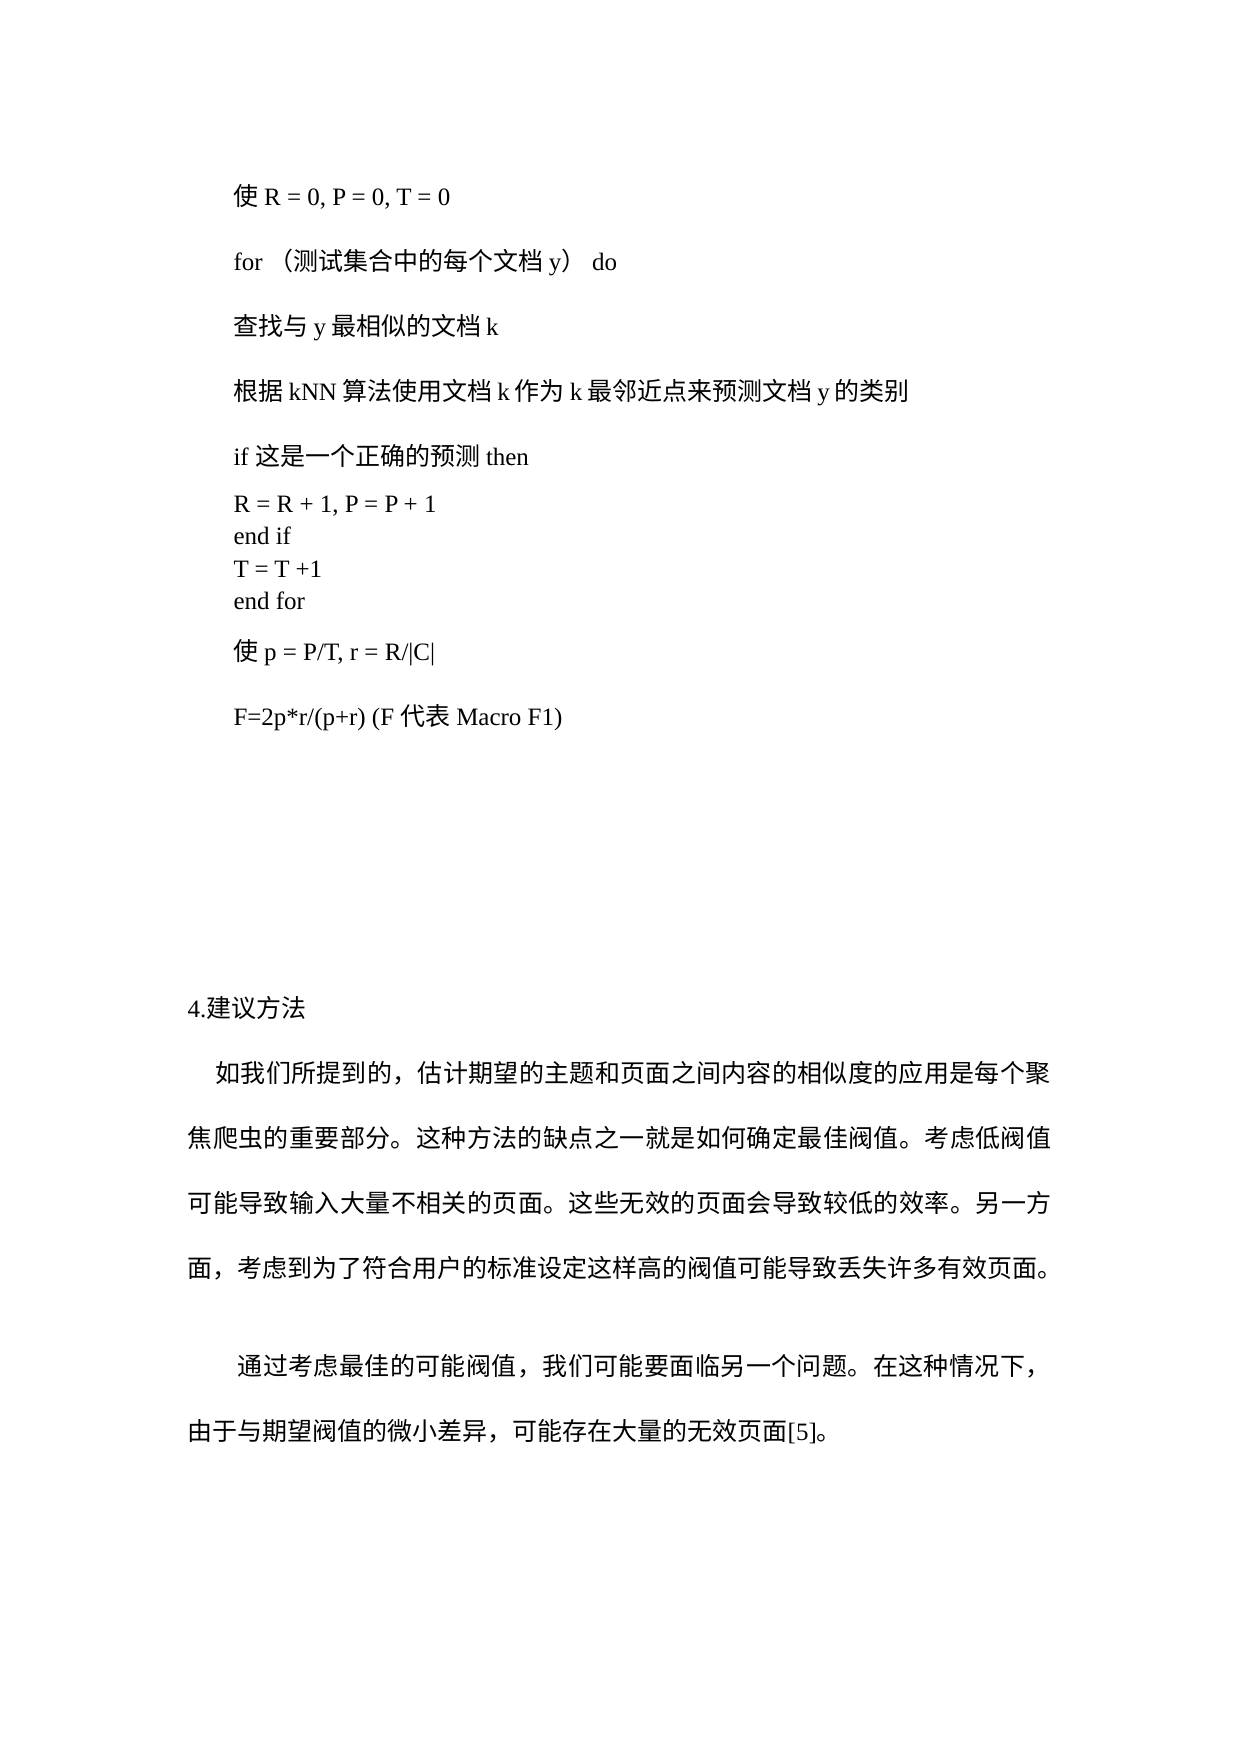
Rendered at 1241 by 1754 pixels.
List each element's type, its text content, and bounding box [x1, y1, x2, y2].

text end for [187, 584, 1053, 617]
text for （测试集合中的每个文档y） do [187, 227, 1053, 292]
text R = R + 1, P = P + 1 [187, 487, 1053, 519]
text 使 p = P/T, r = R/|C| [187, 617, 1053, 682]
text if 这是一个正确的预测 then [187, 422, 1053, 487]
text F=2p*r/(p+r) (F 代表 Macro F1) [187, 682, 1053, 747]
text 通过考虑最佳的可能阀值，我们可能要面临另一个问题。在这种情况下，由于与期望阀值的微小差异，可能存在大量的无效页面[5]。 [187, 1332, 1053, 1462]
text 根据kNN算法使用文档k作为k最邻近点来预测文档y的类别 [187, 357, 1053, 422]
text 查找与y最相似的文档k [187, 292, 1053, 357]
text end if [187, 519, 1053, 552]
text 使 R = 0, P = 0, T = 0 [187, 162, 1053, 227]
text 4.建议方法 如我们所提到的，估计期望的主题和页面之间内容的相似度的应用是每个聚焦爬虫的重要部分。这种方法的缺点之一就是如何确定最佳阀值。考虑低阀值可能导致输入大量不相关的页面。这些无效的页面会导致较低的效率。另一方面，考虑到为了符合用户的标准设定这样高的阀值可能导致丢失许多有效页面。 [187, 974, 1053, 1299]
text T = T +1 [187, 552, 1053, 584]
